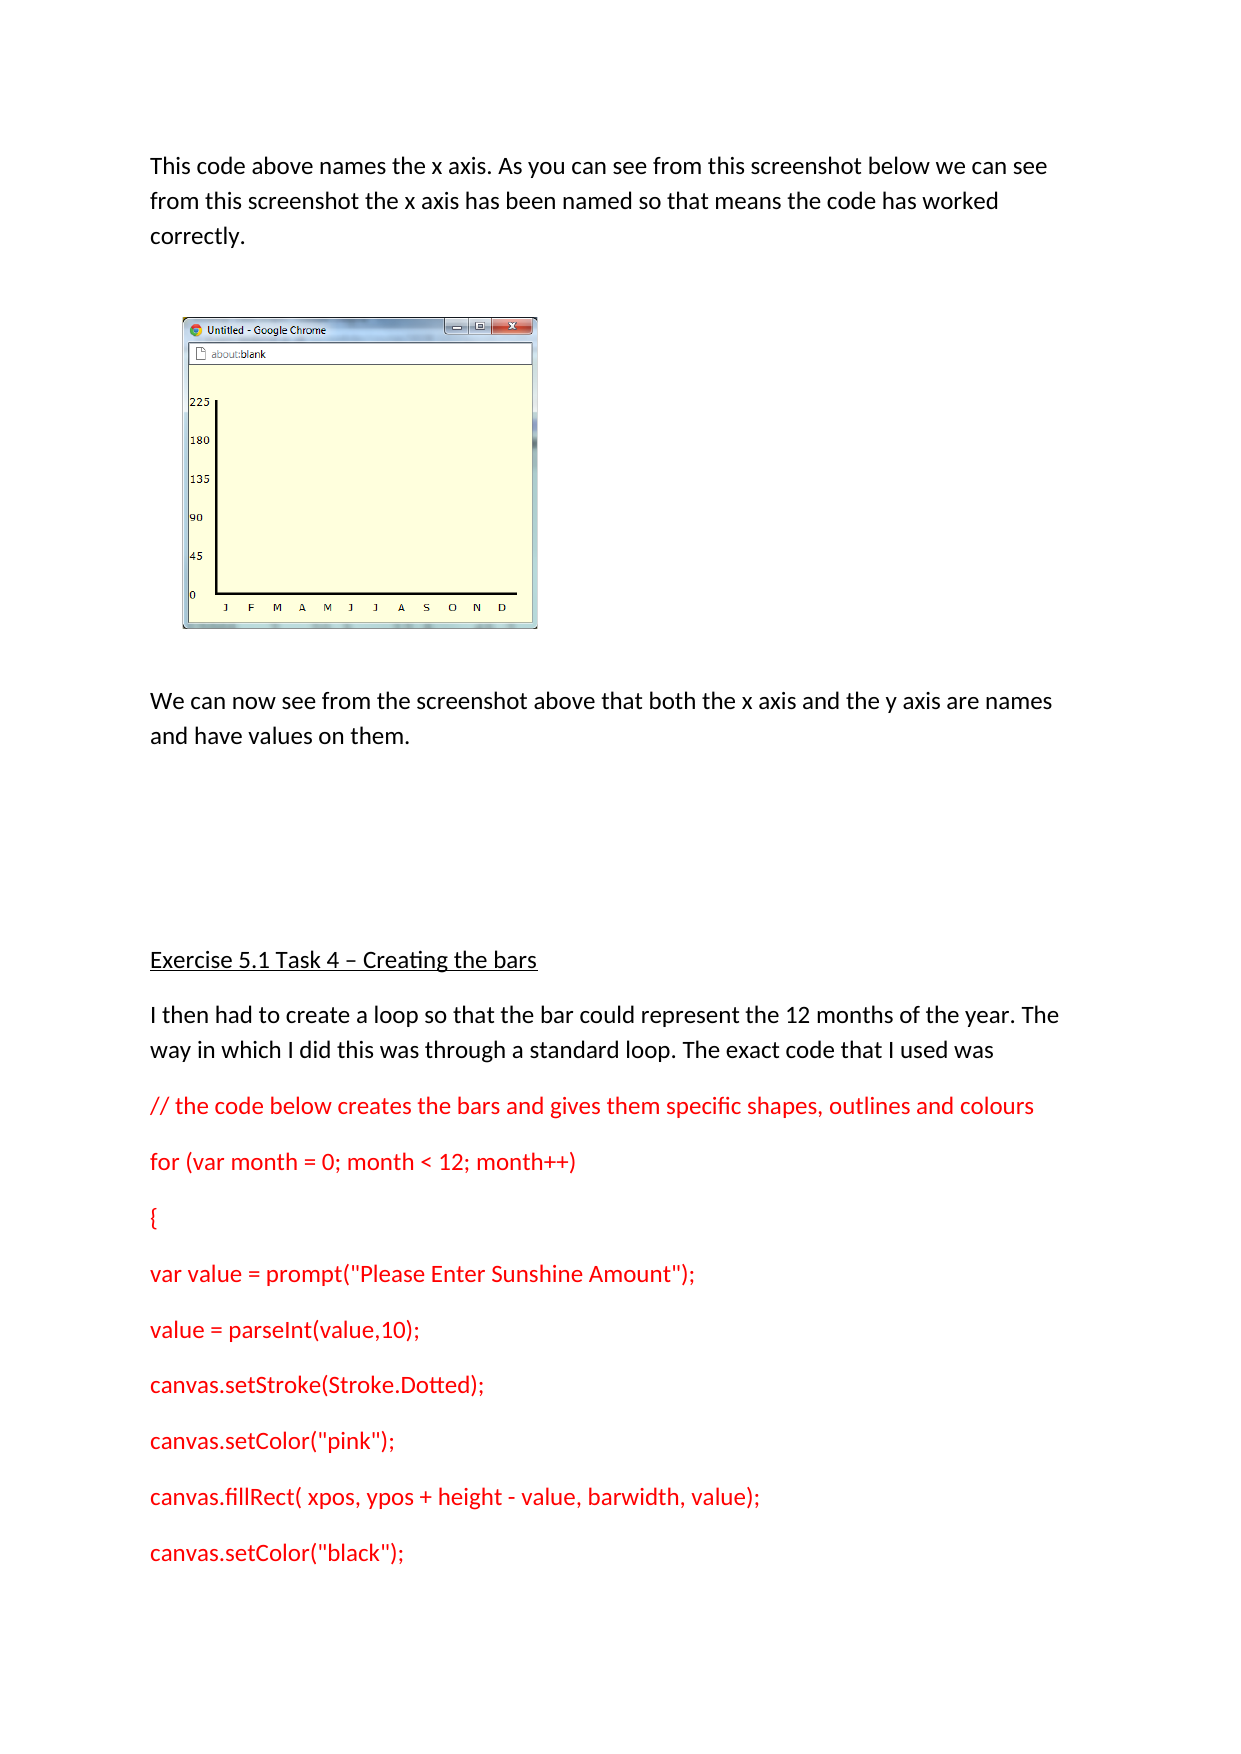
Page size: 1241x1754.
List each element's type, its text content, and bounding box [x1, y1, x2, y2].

text // the code below creates the bars and gives them specific shapes, outlines and colours [150, 1090, 1090, 1121]
text We can now see from the screenshot above that both the x axis and the y axis are names and have values on them. [150, 685, 1090, 751]
text canvas.setStroke(Stroke.Dotted); [150, 1369, 1090, 1400]
text canvas.setColor("pink"); [150, 1425, 1090, 1456]
text This code above names the x axis. As you can see from this screenshot below we can see from this screenshot the x axis has been named so that means the code has worked correctly. [150, 150, 1090, 251]
text Exercise 5.1 Task 4 – Creating the bars [150, 944, 1090, 974]
picture [182, 317, 538, 629]
text for (var month = 0; month < 12; month++) [150, 1146, 1090, 1177]
text value = parseInt(value,10); [150, 1314, 1090, 1344]
text canvas.fillRect( xpos, ypos + height - value, barwidth, value); [150, 1481, 1090, 1512]
text { [150, 1202, 1090, 1233]
text var value = prompt("Please Enter Sunshine Amount"); [150, 1258, 1090, 1288]
text I then had to create a loop so that the bar could represent the 12 months of the year. The way in which I did this was through a standard loop. The exact code that I used was [150, 999, 1090, 1065]
text canvas.setColor("black"); [150, 1537, 1090, 1568]
